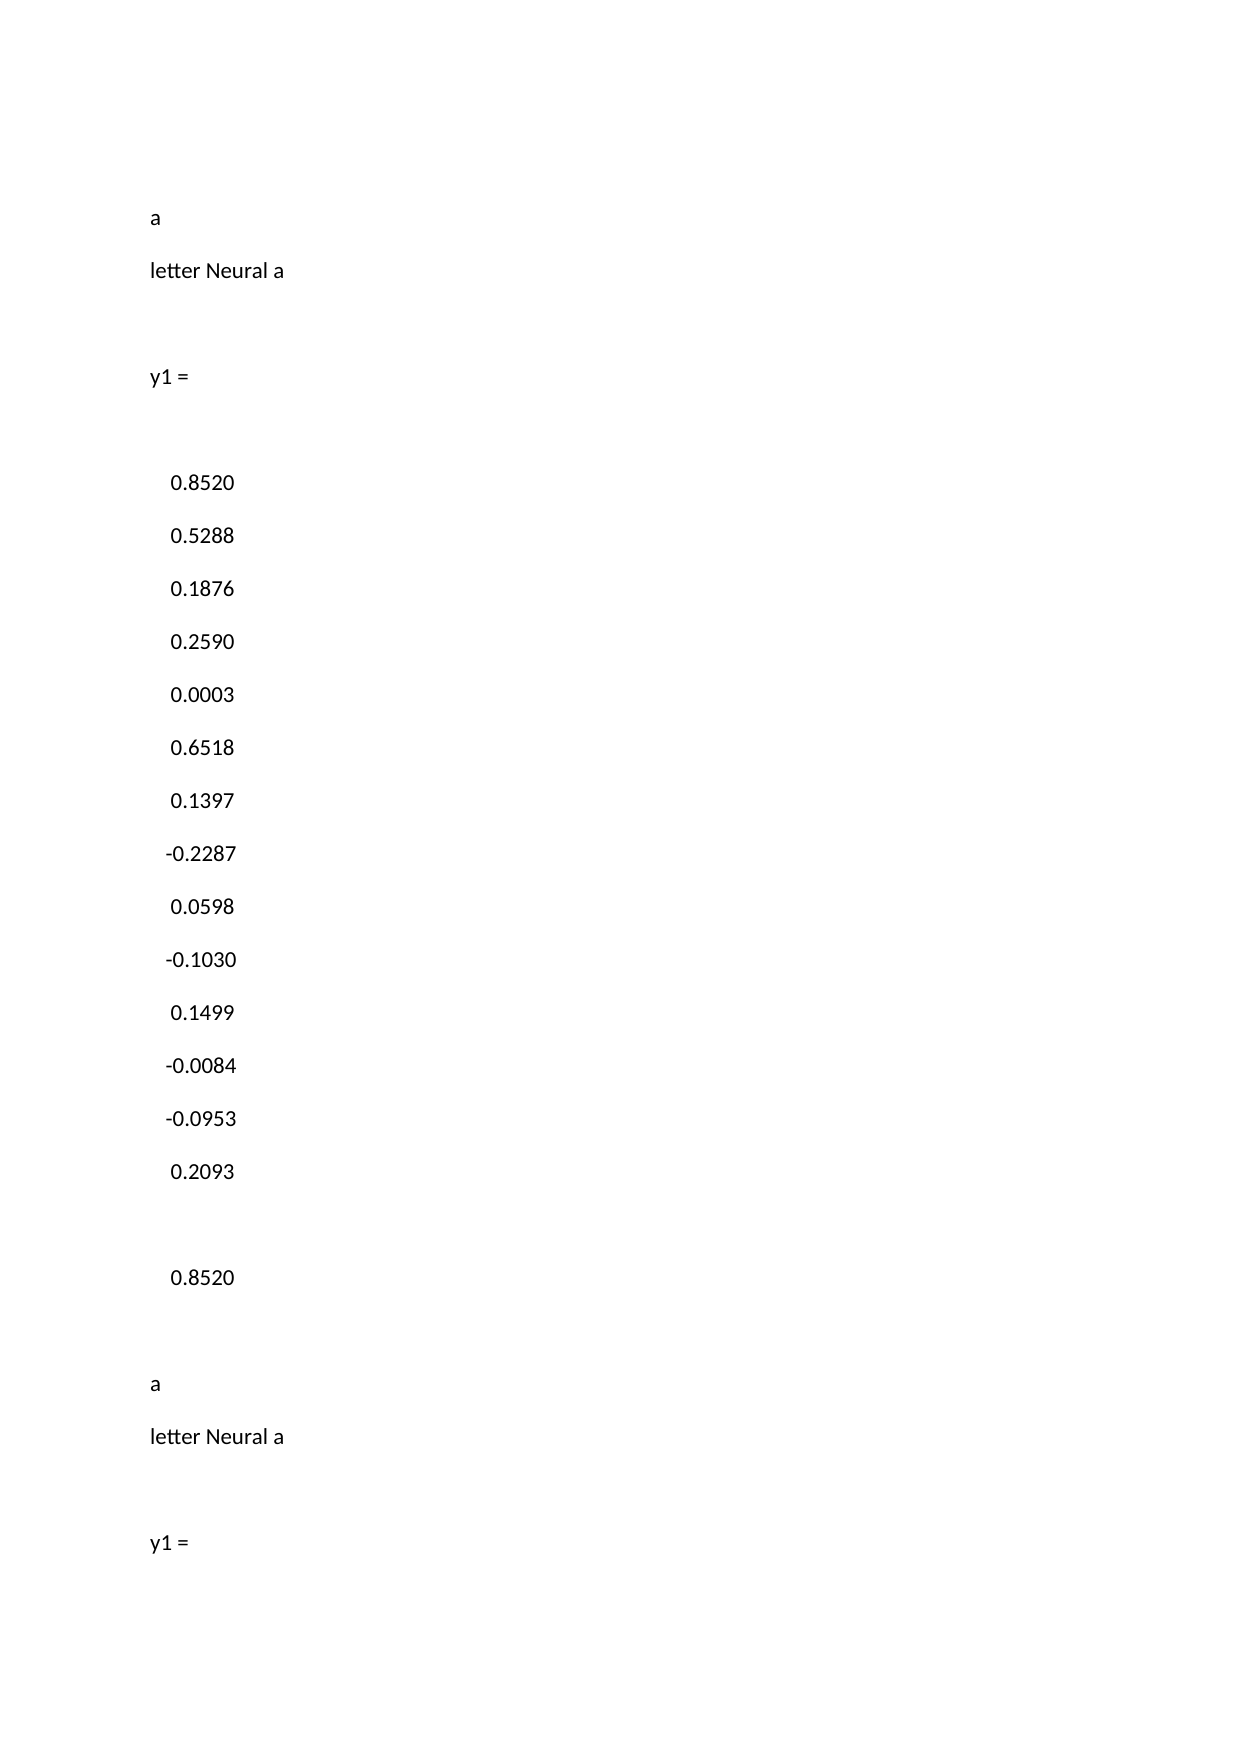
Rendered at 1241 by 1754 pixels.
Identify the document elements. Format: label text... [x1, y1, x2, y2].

text -0.0084 [150, 1051, 1090, 1079]
text -0.0953 [150, 1104, 1090, 1132]
text 0.2093 [150, 1157, 1090, 1185]
text a [150, 203, 1090, 231]
text 0.0003 [150, 680, 1090, 708]
text 0.2590 [150, 627, 1090, 655]
text 0.1499 [150, 998, 1090, 1026]
text 0.0598 [150, 892, 1090, 920]
text letter Neural a [150, 256, 1090, 284]
text 0.1876 [150, 574, 1090, 602]
text letter Neural a [150, 1422, 1090, 1451]
text y1 = [150, 1528, 1090, 1557]
text 0.8520 [150, 468, 1090, 496]
text 0.1397 [150, 786, 1090, 814]
text 0.8520 [150, 1263, 1090, 1291]
text y1 = [150, 362, 1090, 390]
text a [150, 1369, 1090, 1397]
text -0.2287 [150, 839, 1090, 867]
text -0.1030 [150, 945, 1090, 973]
text 0.5288 [150, 521, 1090, 549]
text 0.6518 [150, 733, 1090, 761]
